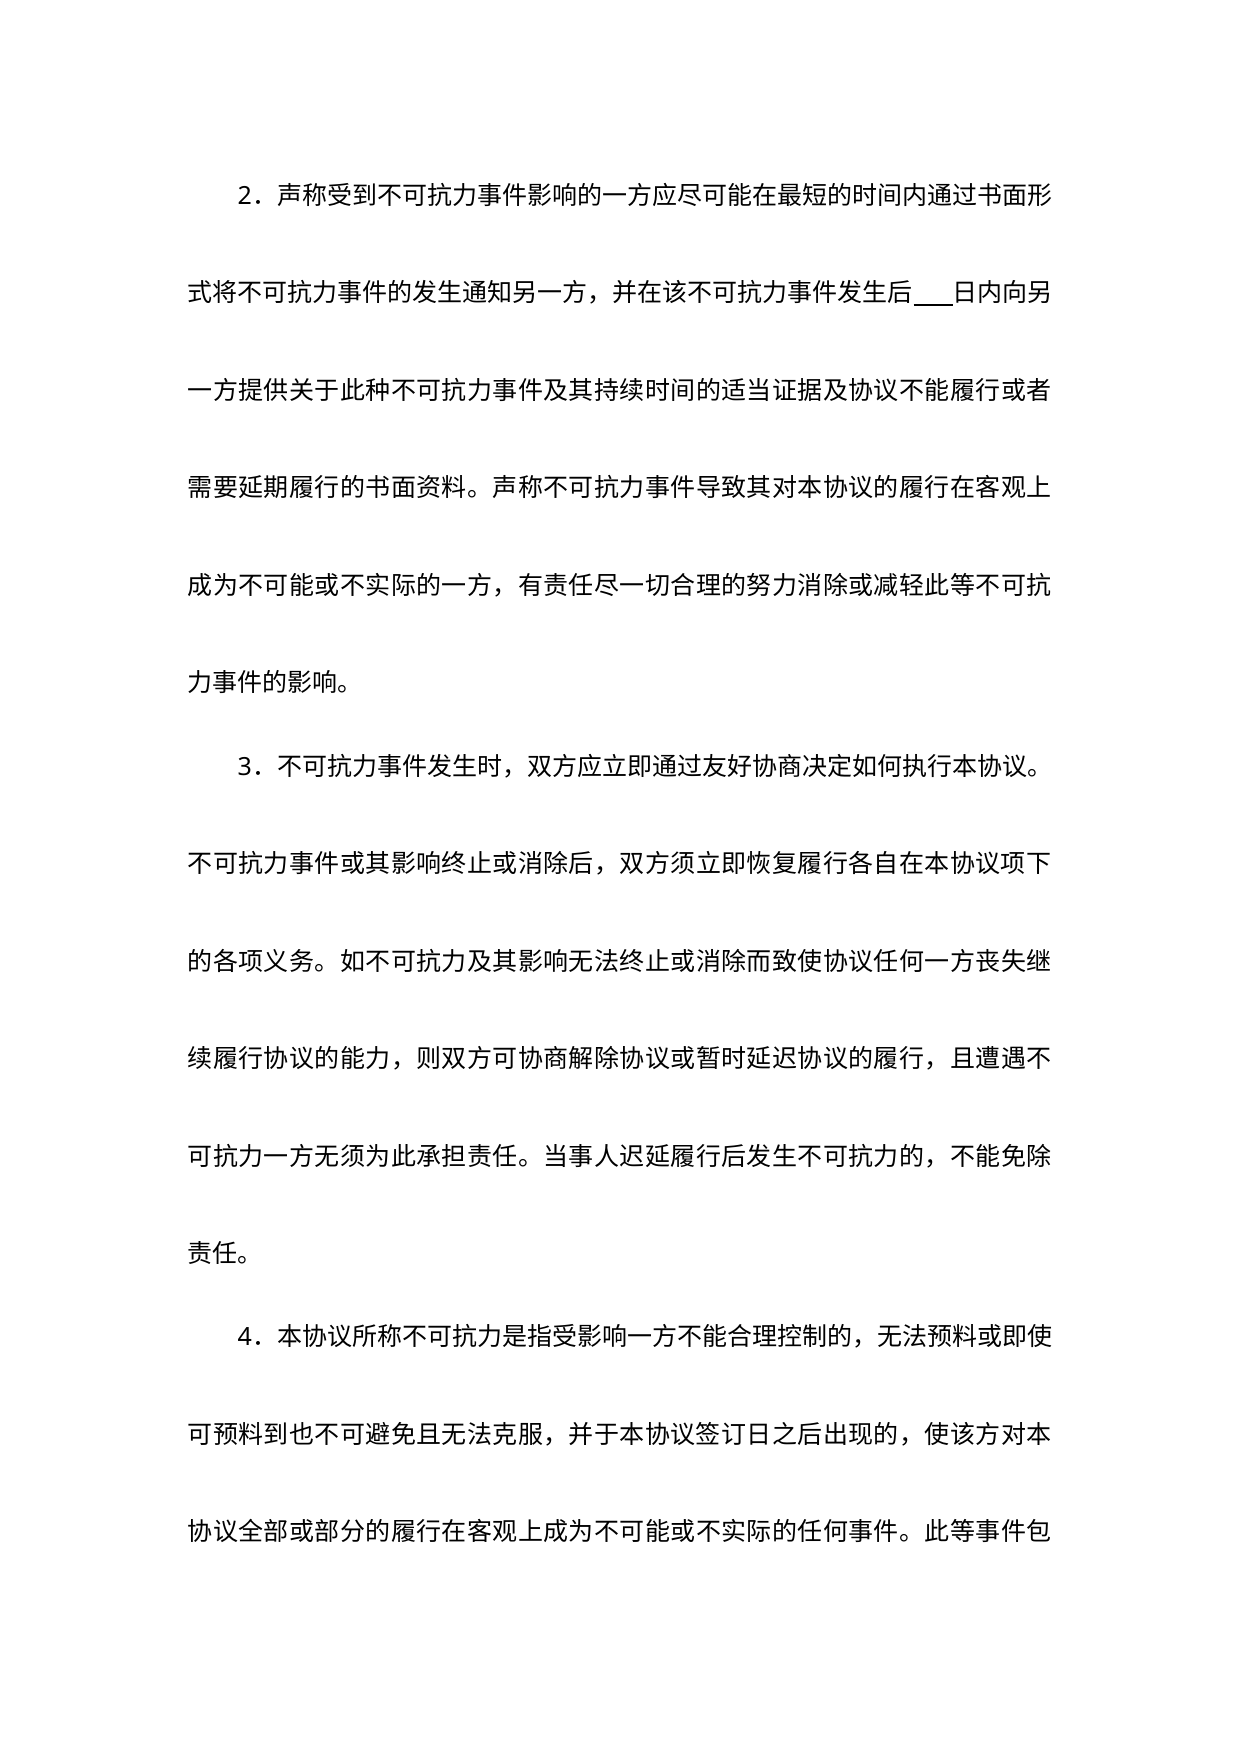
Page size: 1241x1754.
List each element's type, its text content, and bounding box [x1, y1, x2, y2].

text 2．声称受到不可抗力事件影响的一方应尽可能在最短的时间内通过书面形式将不可抗力事件的发生通知另一方，并在该不可抗力事件发生后 日内向另一方提供关于此种不可抗力事件及其持续时间的适当证据及协议不能履行或者需要延期履行的书面资料。声称不可抗力事件导致其对本协议的履行在客观上成为不可能或不实际的一方，有责任尽一切合理的努力消除或减轻此等不可抗力事件的影响。 [187, 161, 1053, 713]
text 3．不可抗力事件发生时，双方应立即通过友好协商决定如何执行本协议。不可抗力事件或其影响终止或消除后，双方须立即恢复履行各自在本协议项下的各项义务。如不可抗力及其影响无法终止或消除而致使协议任何一方丧失继续履行协议的能力，则双方可协商解除协议或暂时延迟协议的履行，且遭遇不可抗力一方无须为此承担责任。当事人迟延履行后发生不可抗力的，不能免除责任。 [187, 732, 1053, 1284]
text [187, 1302, 1053, 1562]
